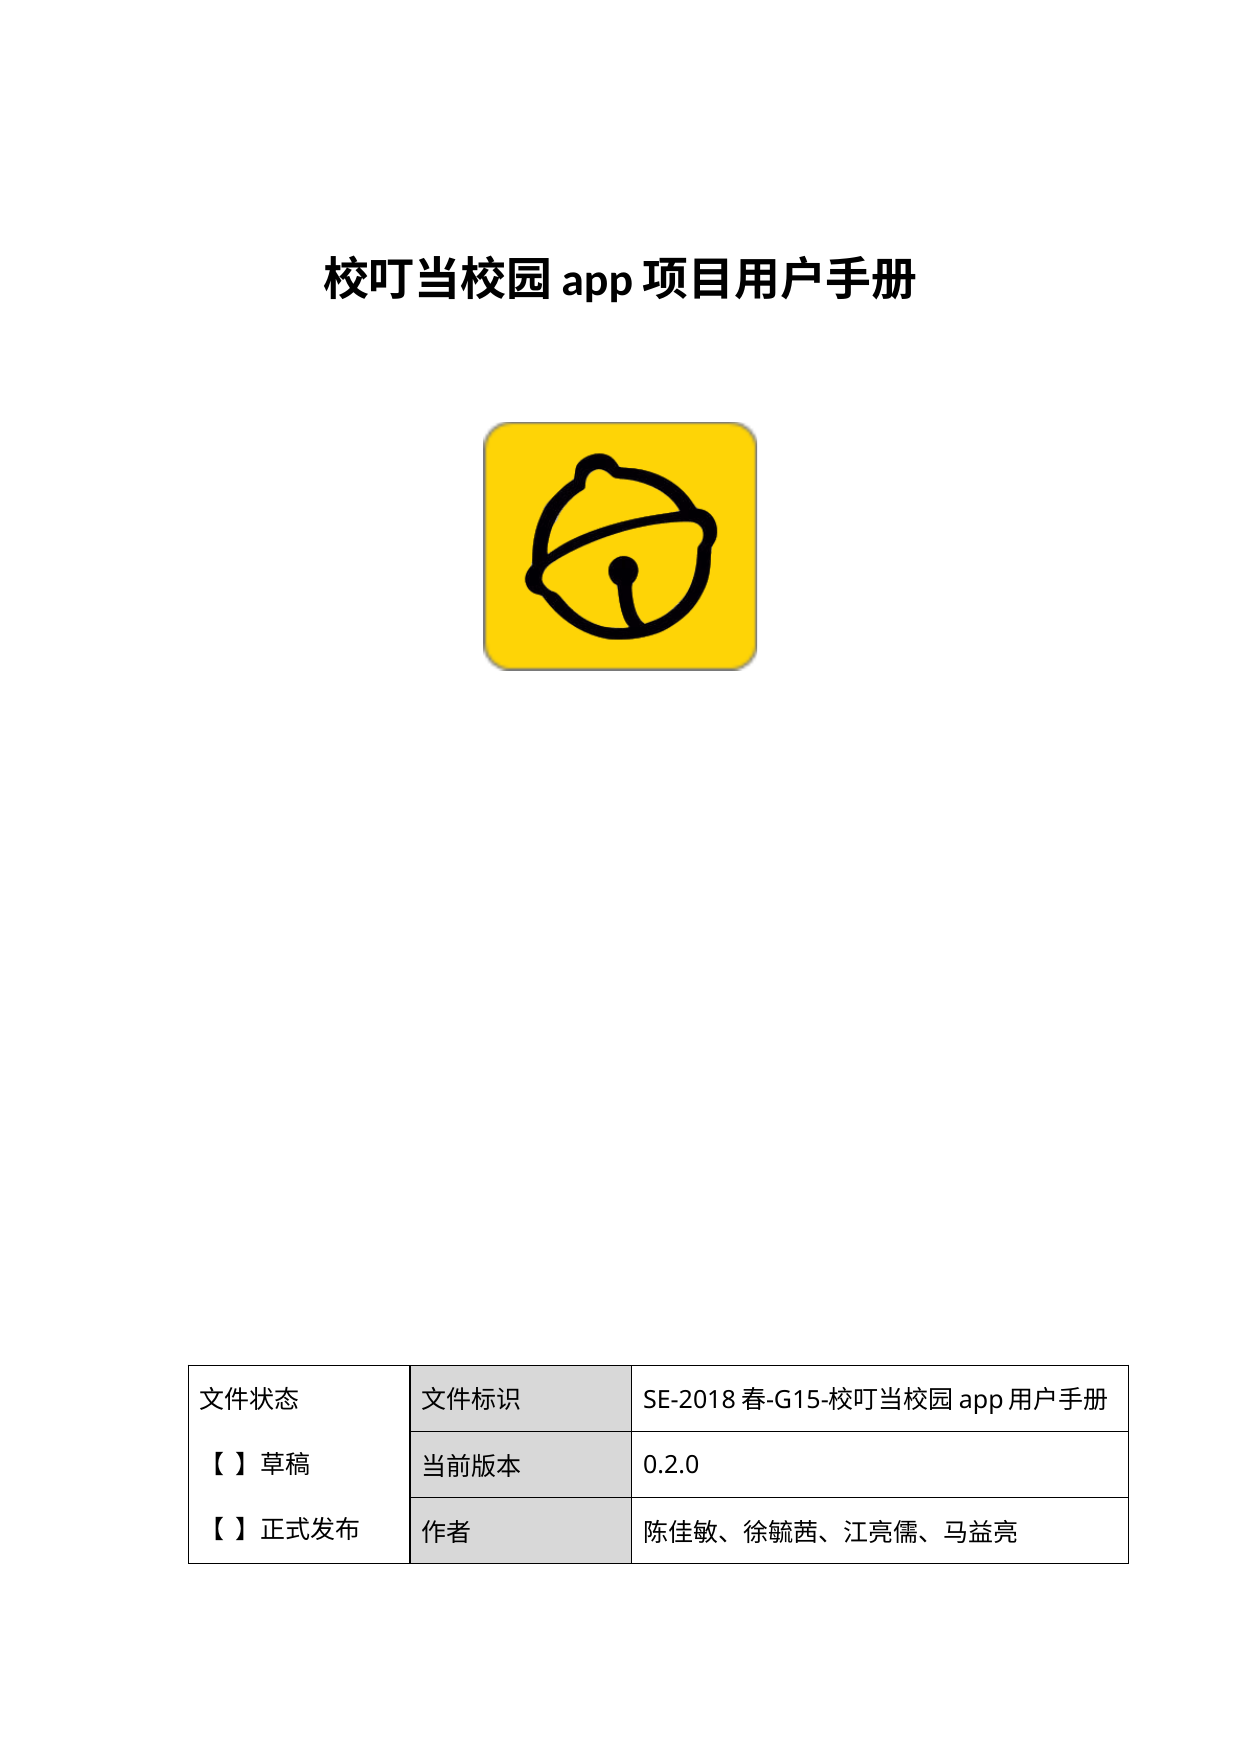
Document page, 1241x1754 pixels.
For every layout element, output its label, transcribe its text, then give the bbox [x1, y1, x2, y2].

table_cell 作者 [411, 1498, 631, 1563]
picture [483, 422, 758, 671]
table_cell 0.2.0 [632, 1432, 1128, 1497]
table_header 文件状态 【 】草稿 【 】正式发布 【√】正在修改 [189, 1366, 409, 1563]
table_cell 陈佳敏、徐毓茜、江亮儒、马益亮 [632, 1498, 1128, 1563]
table_header SE-2018春-G15-校叮当校园app用户手册 [632, 1366, 1128, 1431]
table_header 文件标识 [411, 1366, 631, 1431]
table_cell 当前版本 [411, 1432, 631, 1497]
text 校叮当校园app项目用户手册 [187, 227, 1053, 324]
